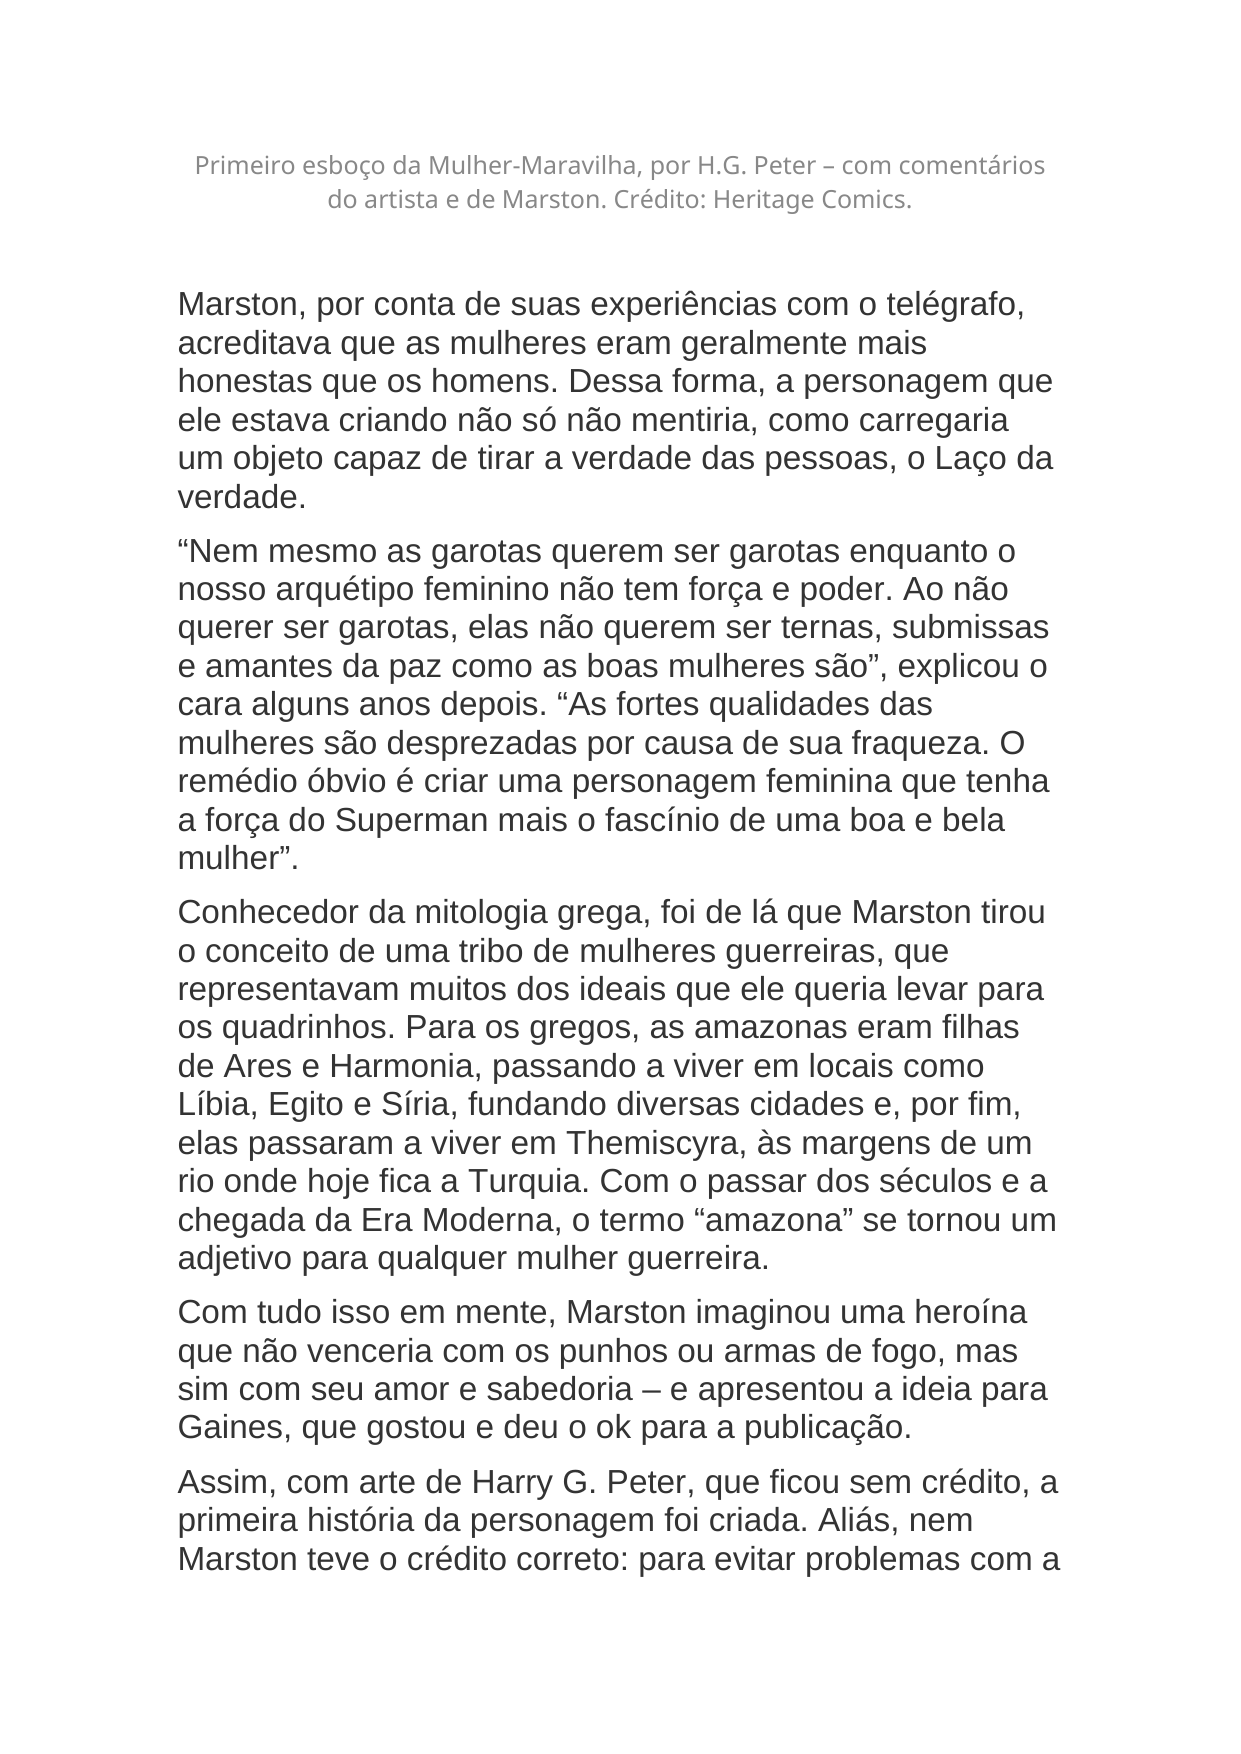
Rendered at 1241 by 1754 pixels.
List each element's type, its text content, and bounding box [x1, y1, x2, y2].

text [177, 1462, 1063, 1577]
text Conhecedor da mitologia grega, foi de lá que Marston tirou o conceito de uma tribo de mulheres guerreiras, que representavam muitos dos ideais que ele queria levar para os quadrinhos. Para os gregos, as amazonas eram filhas de Ares e Harmonia, passando a viver em locais como Líbia, Egito e Síria, fundando diversas cidades e, por fim, elas passaram a viver em Themiscyra, às margens de um rio onde hoje fica a Turquia. Com o passar dos séculos e a chegada da Era Moderna, o termo “amazona” se tornou um adjetivo para qualquer mulher guerreira. [177, 892, 1063, 1277]
text “Nem mesmo as garotas querem ser garotas enquanto o nosso arquétipo feminino não tem força e poder. Ao não querer ser garotas, elas não querem ser ternas, submissas e amantes da paz como as boas mulheres são”, explicou o cara alguns anos depois. “As fortes qualidades das mulheres são desprezadas por causa de sua fraqueza. O remédio óbvio é criar uma personagem feminina que tenha a força do Superman mais o fascínio de uma boa e bela mulher”. [177, 531, 1063, 877]
text Marston, por conta de suas experiências com o telégrafo, acreditava que as mulheres eram geralmente mais honestas que os homens. Dessa forma, a personagem que ele estava criando não só não mentiria, como carregaria um objeto capaz de tirar a verdade das pessoas, o Laço da verdade. [177, 284, 1063, 515]
text Primeiro esboço da Mulher-Maravilha, por H.G. Peter – com comentários do artista e de Marston. Crédito: Heritage Comics. [177, 148, 1063, 216]
text Com tudo isso em mente, Marston imaginou uma heroína que não venceria com os punhos ou armas de fogo, mas sim com seu amor e sabedoria – e apresentou a ideia para Gaines, que gostou e deu o ok para a publicação. [177, 1292, 1063, 1446]
